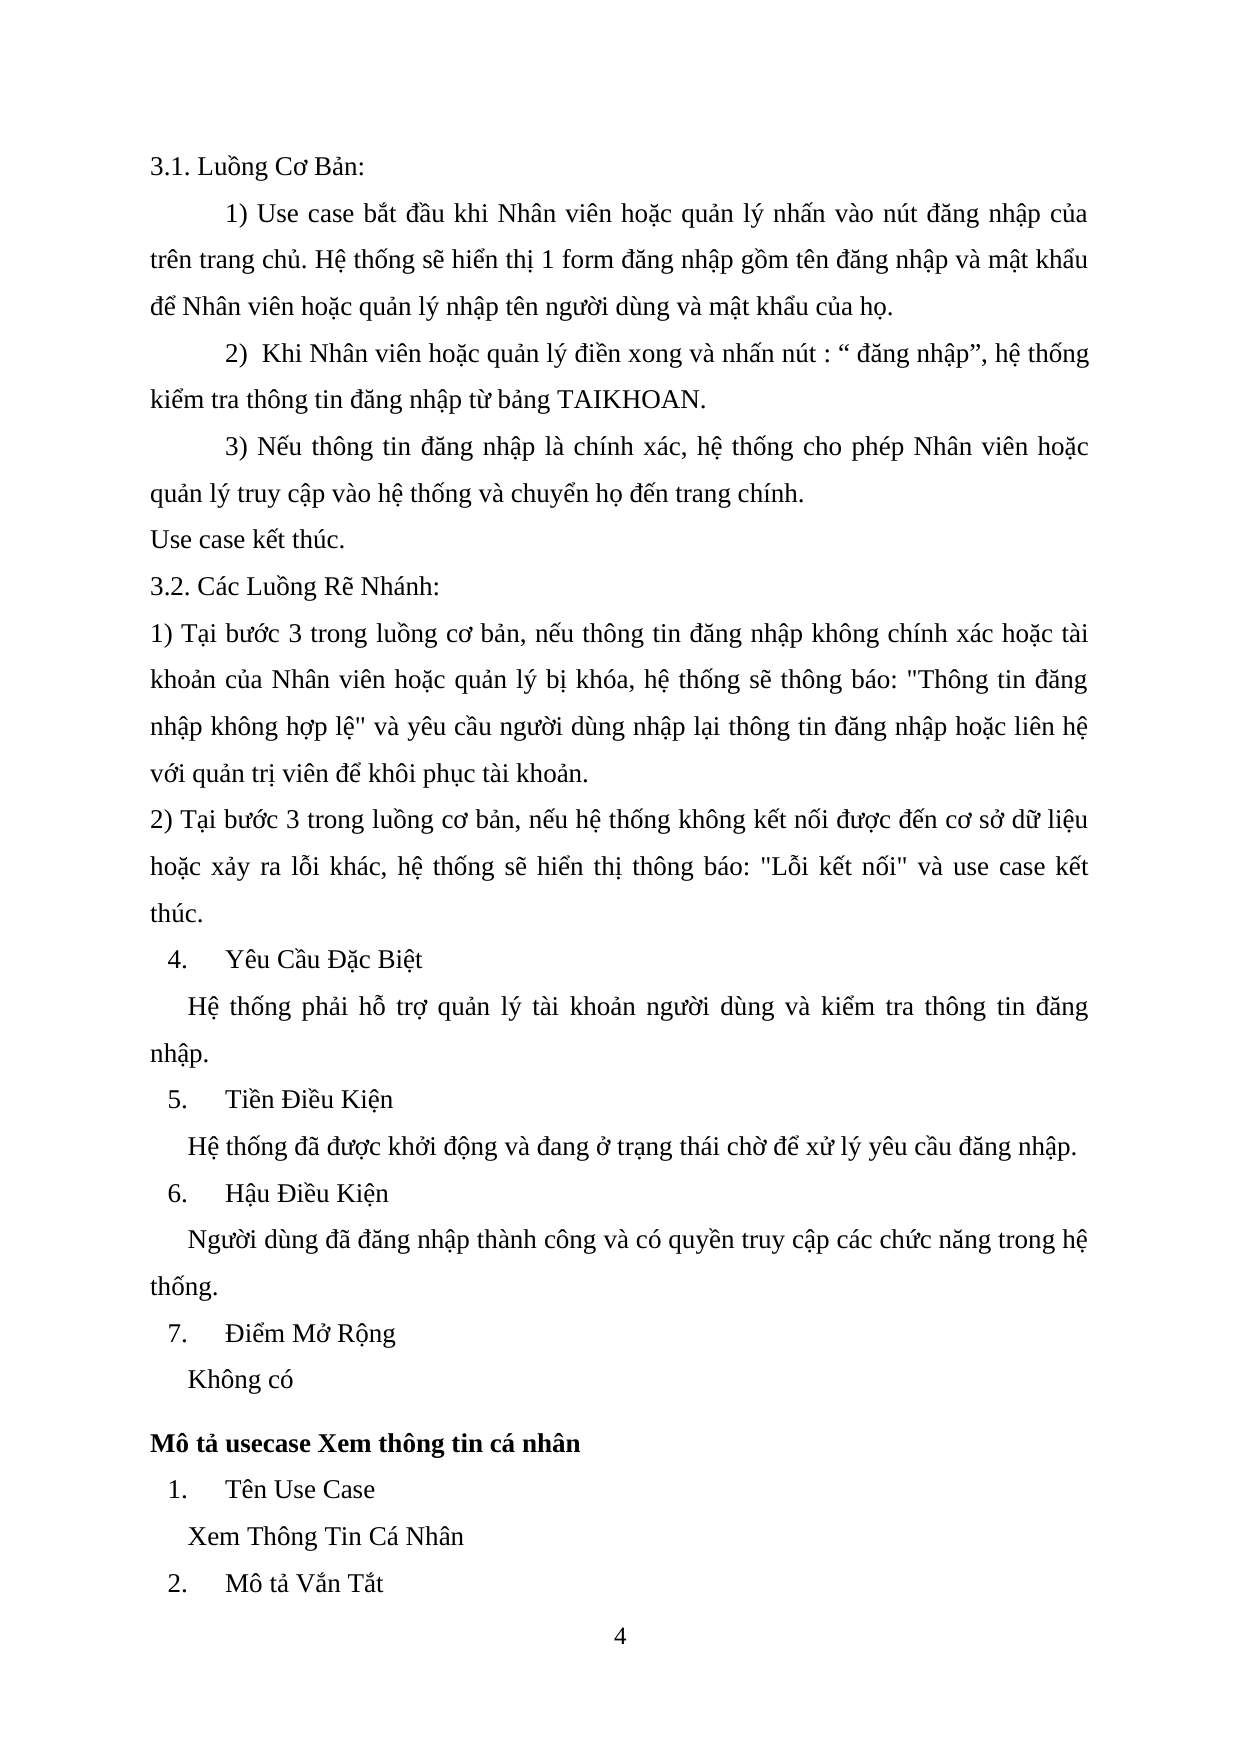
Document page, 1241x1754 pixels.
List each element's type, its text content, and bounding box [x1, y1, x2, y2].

list 2) Khi Nhân viên hoặc quản lý điền xong và nhấn nút : “ đăng nhập”, hệ thống kiểm tra thông tin đăng nhập từ bảng TAIKHOAN. [150, 337, 1090, 414]
list Mô tả Vắn Tắt [187, 1567, 1090, 1598]
list Tên Use Case [187, 1473, 1090, 1504]
list 2) Tại bước 3 trong luồng cơ bản, nếu hệ thống không kết nối được đến cơ sở dữ liệu hoặc xảy ra lỗi khác, hệ thống sẽ hiển thị thông báo: "Lỗi kết nối" và use case kết thúc. [150, 803, 1090, 928]
list Hậu Điều Kiện [187, 1177, 1090, 1208]
list 3) Nếu thông tin đăng nhập là chính xác, hệ thống cho phép Nhân viên hoặc quản lý truy cập vào hệ thống và chuyển họ đến trang chính. [150, 430, 1090, 508]
list Yêu Cầu Đặc Biệt [187, 943, 1090, 974]
list Hệ thống đã được khởi động và đang ở trạng thái chờ để xử lý yêu cầu đăng nhập. [150, 1130, 1090, 1161]
list 1) Use case bắt đầu khi Nhân viên hoặc quản lý nhấn vào nút đăng nhập của trên trang chủ. Hệ thống sẽ hiển thị 1 form đăng nhập gồm tên đăng nhập và mật khẩu để Nhân viên hoặc quản lý nhập tên người dùng và mật khẩu của họ. [150, 197, 1090, 321]
list Người dùng đã đăng nhập thành công và có quyền truy cập các chức năng trong hệ thống. [150, 1223, 1090, 1301]
list Hệ thống phải hỗ trợ quản lý tài khoản người dùng và kiểm tra thông tin đăng nhập. [150, 990, 1090, 1068]
list 3.1. Luồng Cơ Bản: [150, 150, 1090, 181]
subtitle Mô tả usecase Xem thông tin cá nhân [150, 1427, 1090, 1458]
list 1) Tại bước 3 trong luồng cơ bản, nếu thông tin đăng nhập không chính xác hoặc tài khoản của Nhân viên hoặc quản lý bị khóa, hệ thống sẽ thông báo: "Thông tin đăng nhập không hợp lệ" và yêu cầu người dùng nhập lại thông tin đăng nhập hoặc liên hệ với quản trị viên để khôi phục tài khoản. [150, 617, 1090, 788]
list Xem Thông Tin Cá Nhân [150, 1520, 1090, 1551]
list Điểm Mở Rộng [187, 1317, 1090, 1348]
list Không có [150, 1363, 1090, 1394]
list Use case kết thúc. [150, 523, 1090, 554]
list Tiền Điều Kiện [187, 1083, 1090, 1114]
list 3.2. Các Luồng Rẽ Nhánh: [150, 570, 1090, 601]
